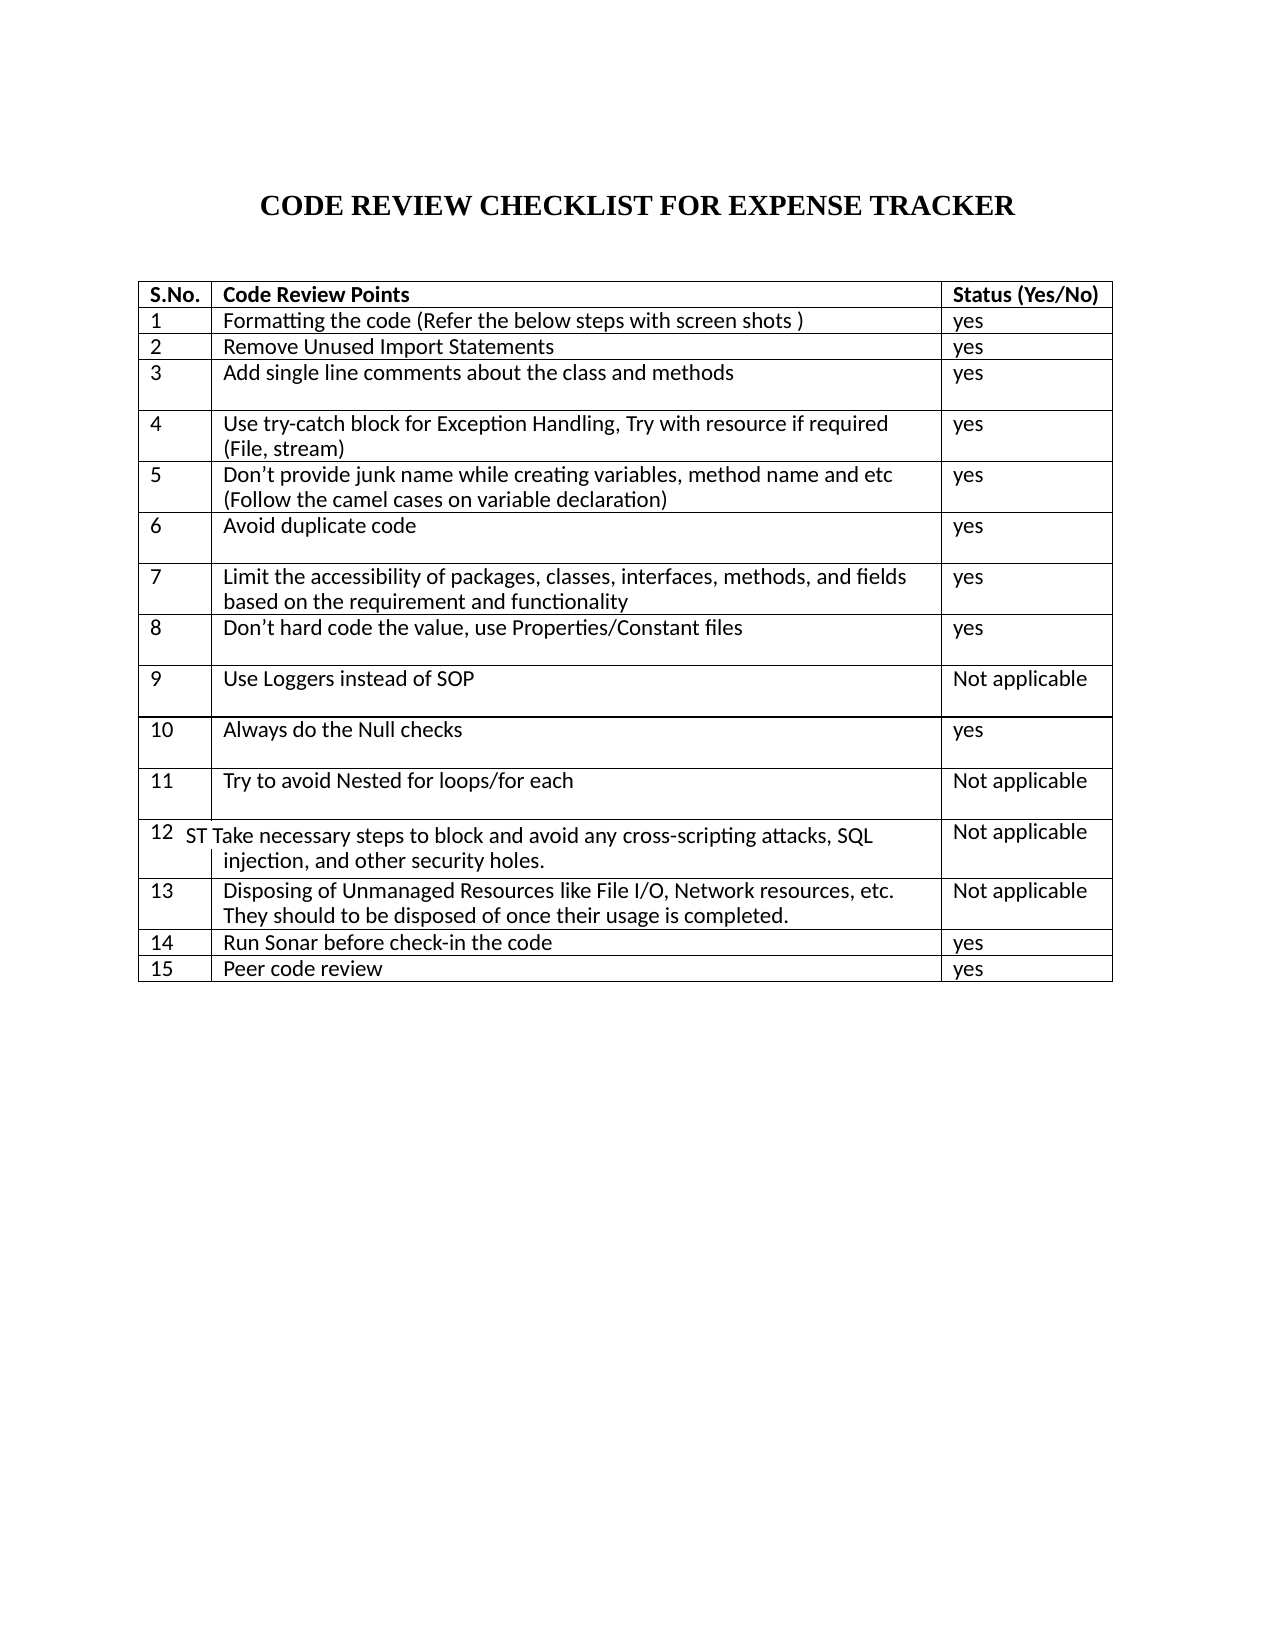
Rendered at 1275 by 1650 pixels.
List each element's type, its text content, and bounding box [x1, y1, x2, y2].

table_cell Try to avoid Nested for loops/for each [212, 769, 941, 818]
table_cell 14 [139, 930, 211, 955]
table_cell yes [942, 462, 1112, 512]
table_cell Not applicable [942, 769, 1112, 818]
table_cell 2 [139, 334, 211, 359]
table_cell yes [942, 956, 1112, 981]
table_cell 5 [139, 462, 211, 512]
table_cell Not applicable [942, 879, 1112, 929]
table_header Status (Yes/No) [942, 282, 1112, 307]
table_cell Always do the Null checks [212, 718, 941, 767]
table_cell Add single line comments about the class and methods [212, 360, 941, 410]
table_cell 6 [139, 513, 211, 563]
table_cell 12 [139, 820, 211, 878]
table_cell yes [942, 334, 1112, 359]
table_cell Don’t hard code the value, use Properties/Constant files [212, 615, 941, 665]
table_cell 1 [139, 308, 211, 333]
table_cell 8 [139, 615, 211, 665]
table_cell 7 [139, 564, 211, 614]
table_cell yes [942, 513, 1112, 563]
table_cell yes [942, 360, 1112, 410]
table_cell yes [942, 930, 1112, 955]
text CODE REVIEW CHECKLIST FOR EXPENSE TRACKER [150, 194, 1125, 221]
table_cell 3 [139, 360, 211, 410]
table_cell Disposing of Unmanaged Resources like File I/O, Network resources, etc. They should to be disposed of once their usage is completed. [212, 879, 941, 929]
table_cell Formatting the code (Refer the below steps with screen shots ) [212, 308, 941, 333]
table_cell 15 [139, 956, 211, 981]
table_cell yes [942, 308, 1112, 333]
table_cell Remove Unused Import Statements [212, 334, 941, 359]
table_header Code Review Points [212, 282, 941, 307]
table_cell Don’t provide junk name while creating variables, method name and etc (Follow the camel cases on variable declaration) [212, 462, 941, 512]
table_cell Not applicable [942, 666, 1112, 716]
table_cell yes [942, 718, 1112, 767]
table_cell Use try-catch block for Exception Handling, Try with resource if required (File, stream) [212, 411, 941, 461]
table_cell ST Take necessary steps to block and avoid any cross-scripting attacks, SQL injection, and other security holes. [212, 820, 941, 878]
table_cell 9 [139, 666, 211, 716]
table_header S.No. [139, 282, 211, 307]
table_cell Run Sonar before check-in the code [212, 930, 941, 955]
table_cell Avoid duplicate code [212, 513, 941, 563]
table_cell 13 [139, 879, 211, 929]
table_cell Use Loggers instead of SOP [212, 666, 941, 716]
table_cell yes [942, 615, 1112, 665]
table_cell Not applicable [942, 820, 1112, 878]
table_cell yes [942, 564, 1112, 614]
table_cell Peer code review [212, 956, 941, 981]
table_cell 4 [139, 411, 211, 461]
table_cell Limit the accessibility of packages, classes, interfaces, methods, and fields based on the requirement and functionality [212, 564, 941, 614]
table_cell 10 [139, 718, 211, 767]
table_cell yes [942, 411, 1112, 461]
table_cell 11 [139, 769, 211, 818]
